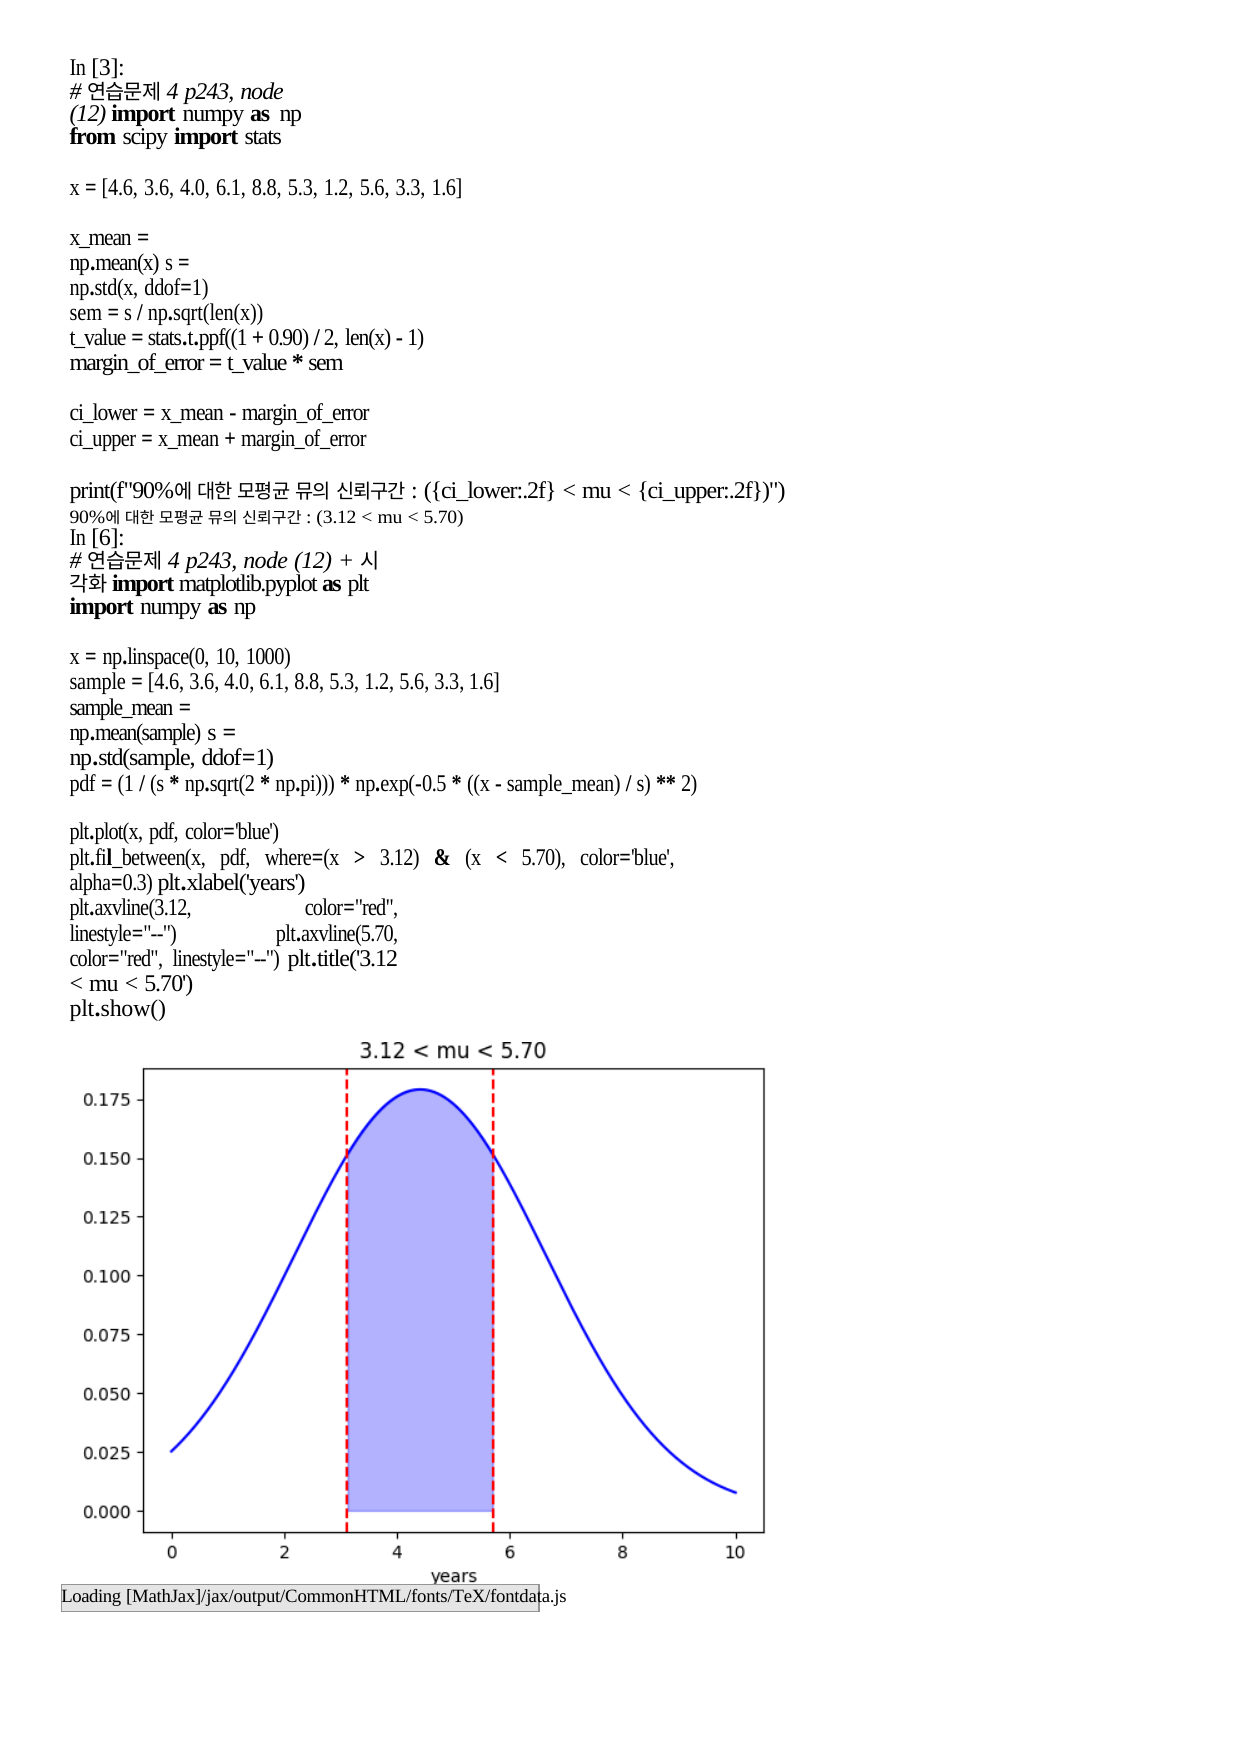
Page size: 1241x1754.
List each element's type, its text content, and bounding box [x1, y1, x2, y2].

text In [3]: [69, 56, 1190, 80]
text sample_mean = np.mean(sample) s = np.std(sample, ddof=1) [69, 695, 324, 771]
text pdf = (1 / (s * np.sqrt(2 * np.pi))) * np.exp(-0.5 * ((x - sample_mean) / s) ** 2) [69, 771, 1190, 796]
text t_value = stats.t.ppf((1 + 0.90) / 2, len(x) - 1) margin_of_error = t_value * sem [69, 326, 457, 376]
text ci_lower = x_mean - margin_of_error ci_upper = x_mean + margin_of_error [69, 401, 395, 451]
text x = [4.6, 3.6, 4.0, 6.1, 8.8, 5.3, 1.2, 5.6, 3.3, 1.6] [69, 173, 1190, 201]
text x_mean = np.mean(x) s = np.std(x, ddof=1) [69, 225, 237, 301]
text x = np.linspace(0, 10, 1000) [69, 643, 1190, 669]
text plt.show() [69, 997, 1190, 1022]
text 90%에 대한 모평균 뮤의 신뢰구간 : (3.12 < mu < 5.70) [69, 505, 1190, 528]
text # 연습문제 4 p243, node (12) import numpy as np from scipy import stats [69, 81, 310, 149]
text print(f"90%에 대한 모평균 뮤의 신뢰구간 : ({ci_lower:.2f} < mu < {ci_upper:.2f})") [69, 471, 1190, 505]
text In [6]: [69, 528, 1190, 549]
text # 연습문제 4 p243, node (12) + 시각화 import matplotlib.pyplot as plt import numpy as np [69, 550, 394, 620]
text plt.axvline(3.12, color="red", linestyle="--") plt.axvline(5.70, color="red", linestyle="--") plt.title('3.12 < mu < 5.70') [69, 896, 399, 997]
text plt.fil_between(x, pdf, where=(x > 3.12) & (x < 5.70), color='blue', alpha=0.3) plt.xlabel('years') [69, 846, 675, 896]
text sem = s / np.sqrt(len(x)) [69, 301, 1190, 325]
picture [83, 1042, 766, 1586]
text sample = [4.6, 3.6, 4.0, 6.1, 8.8, 5.3, 1.2, 5.6, 3.3, 1.6] [69, 669, 1190, 694]
text plt.plot(x, pdf, color='blue') [69, 818, 1190, 845]
